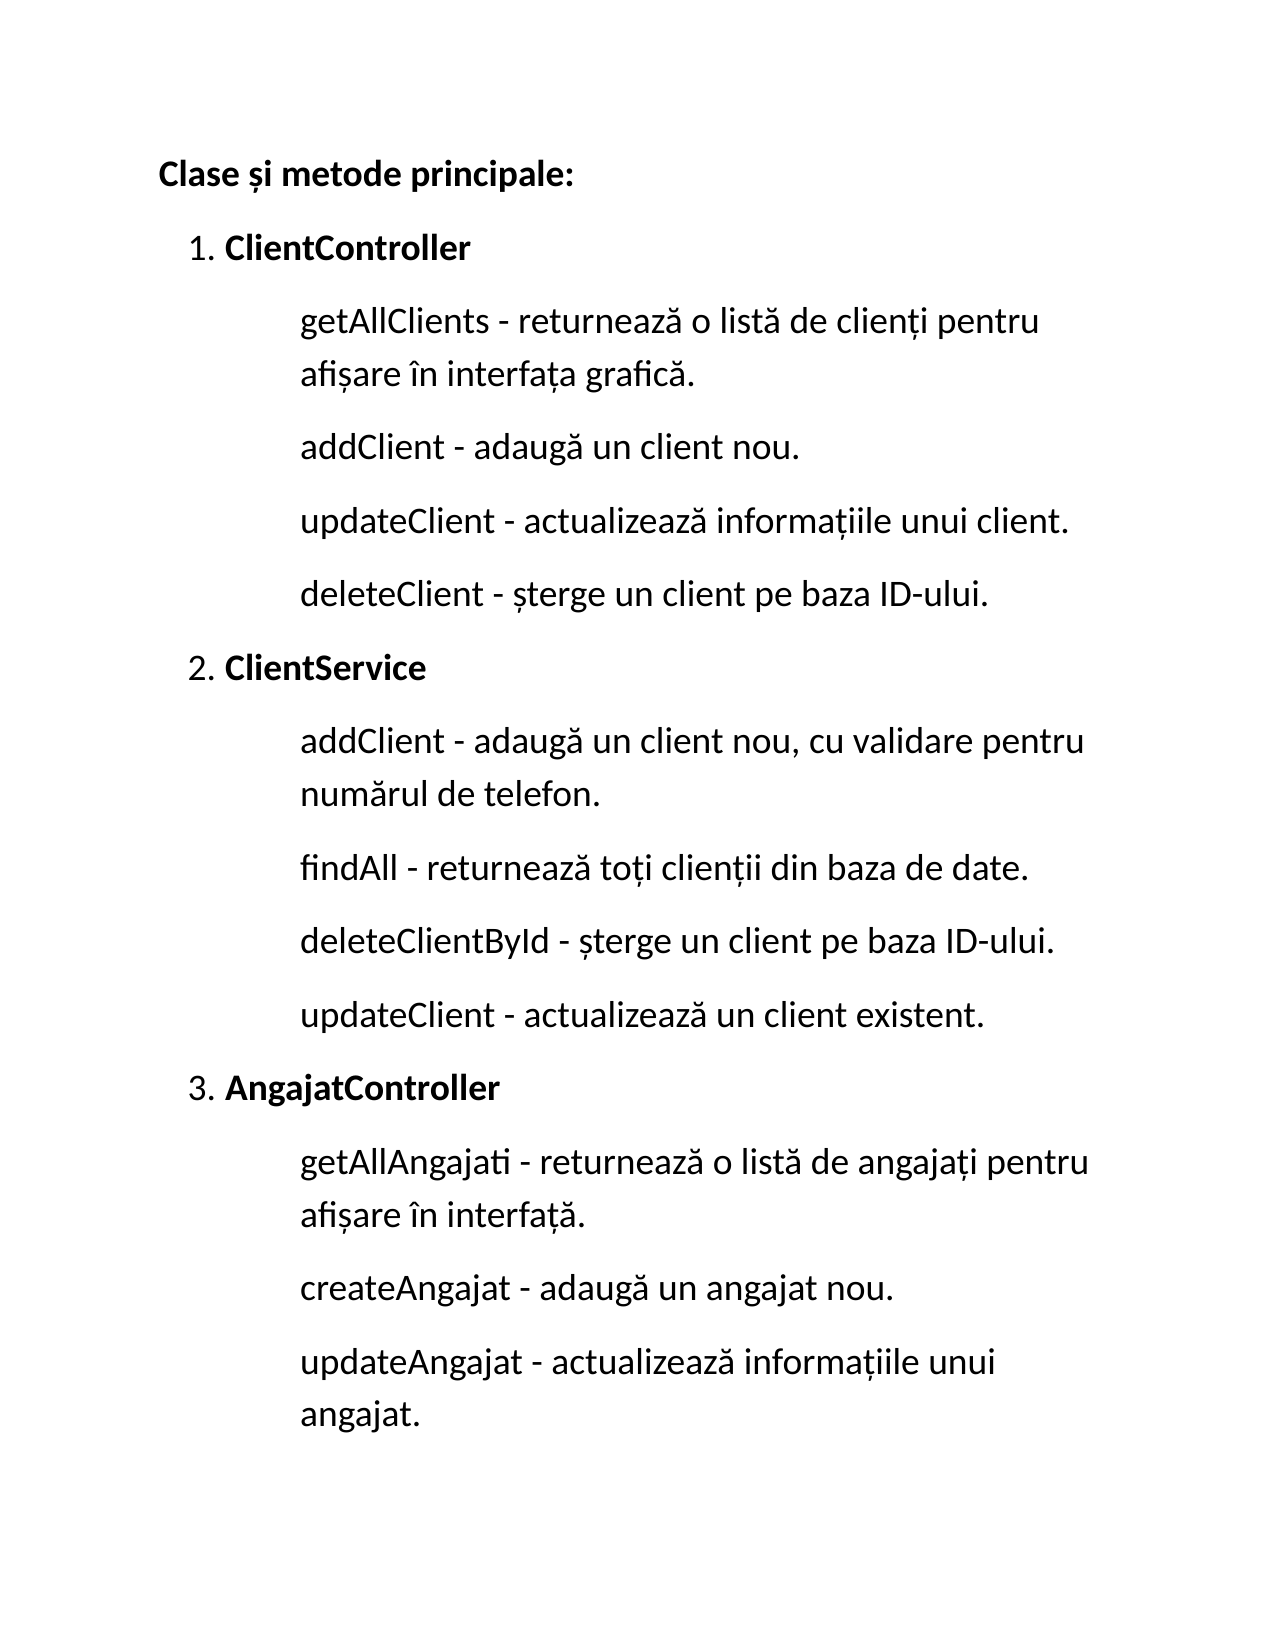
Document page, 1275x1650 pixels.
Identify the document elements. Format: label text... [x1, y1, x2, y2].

list AngajatController [187, 1064, 1125, 1110]
text addClient - adaugă un client nou, cu validare pentru numărul de telefon. [300, 717, 1125, 816]
text createAngajat - adaugă un angajat nou. [300, 1264, 1125, 1310]
text deleteClientById - șterge un client pe baza ID-ului. [300, 917, 1125, 963]
text updateClient - actualizează un client existent. [300, 991, 1125, 1037]
list ClientService [187, 644, 1125, 690]
text addClient - adaugă un client nou. [300, 423, 1125, 469]
text deleteClient - șterge un client pe baza ID-ului. [300, 570, 1125, 616]
text getAllClients - returnează o listă de clienți pentru afișare în interfața grafică. [300, 297, 1125, 396]
text getAllAngajati - returnează o listă de angajați pentru afișare în interfață. [300, 1138, 1125, 1236]
text updateClient - actualizează informațiile unui client. [300, 497, 1125, 543]
text Clase și metode principale: [150, 150, 1125, 196]
text updateAngajat - actualizează informațiile unui angajat. [300, 1338, 1125, 1436]
list ClientController [187, 223, 1125, 269]
text findAll - returnează toți clienții din baza de date. [300, 844, 1125, 889]
